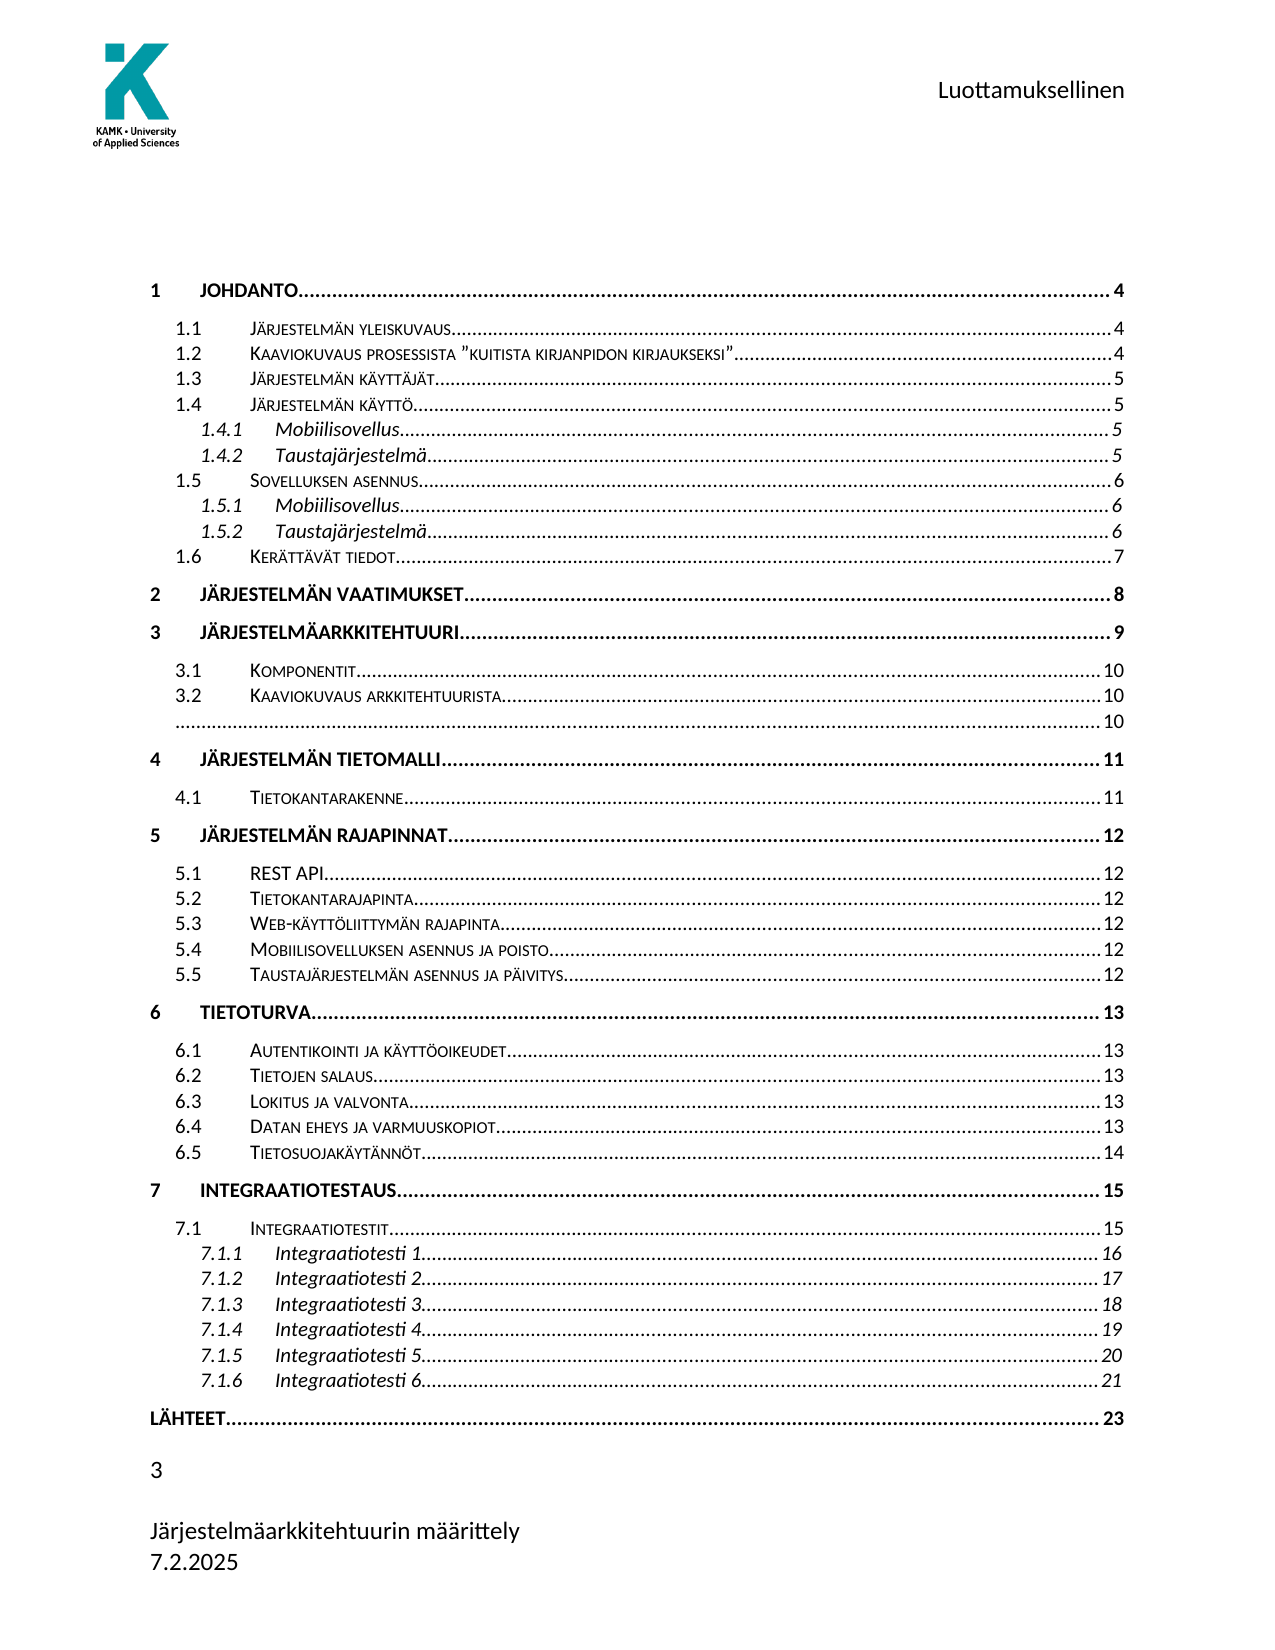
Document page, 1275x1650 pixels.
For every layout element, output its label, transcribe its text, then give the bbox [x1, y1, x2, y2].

text 7.1.3 Integraatiotesti 3 18 [200, 1291, 1125, 1316]
text 6.4 Datan eheys ja varmuuskopiot 13 [175, 1113, 1125, 1139]
text 5.2 Tietokantarajapinta 12 [175, 885, 1125, 911]
text 5.3 Web-käyttöliittymän rajapinta 12 [175, 911, 1125, 936]
text 7.1.1 Integraatiotesti 1 16 [200, 1240, 1125, 1266]
text 5 Järjestelmän rajapinnat 12 [150, 822, 1125, 847]
text 5.1 REST API 12 [175, 860, 1125, 885]
text 5.5 Taustajärjestelmän asennus ja päivitys 12 [175, 961, 1125, 987]
text 1.1 Järjestelmän yleiskuvaus 4 [175, 315, 1125, 340]
text 6.5 Tietosuojakäytännöt 14 [175, 1139, 1125, 1164]
text 1.5 Sovelluksen asennus 6 [175, 467, 1125, 493]
text 1.4 Järjestelmän käyttö 5 [175, 391, 1125, 416]
text 7 Integraatiotestaus 15 [150, 1177, 1125, 1202]
text 2 Järjestelmän vaatimukset 8 [150, 581, 1125, 607]
text 7.1.2 Integraatiotesti 2 17 [200, 1266, 1125, 1291]
text 1.4.1 Mobiilisovellus 5 [200, 416, 1125, 442]
text 6 Tietoturva 13 [150, 999, 1125, 1025]
text 7.1 Integraatiotestit 15 [175, 1215, 1125, 1240]
picture [89, 37, 184, 151]
text 7.1.6 Integraatiotesti 6 21 [200, 1367, 1125, 1393]
text 6.1 Autentikointi ja käyttöoikeudet 13 [175, 1037, 1125, 1063]
text 3.2 Kaaviokuvaus arkkitehtuurista 10 [175, 683, 1125, 708]
text 4 Järjestelmän tietomalli 11 [150, 746, 1125, 771]
text 1.6 Kerättävät tiedot 7 [175, 543, 1125, 569]
text Lähteet 23 [150, 1405, 1125, 1431]
text 7.1.4 Integraatiotesti 4 19 [200, 1316, 1125, 1342]
text 6.2 Tietojen salaus 13 [175, 1063, 1125, 1088]
text 3 Järjestelmäarkkitehtuuri 9 [150, 619, 1125, 645]
text 10 [175, 708, 1125, 733]
text 5.4 Mobiilisovelluksen asennus ja poisto 12 [175, 936, 1125, 961]
text 1.4.2 Taustajärjestelmä 5 [200, 442, 1125, 467]
text 3.1 Komponentit 10 [175, 657, 1125, 683]
text 1 Johdanto 4 [150, 277, 1125, 302]
text 7.1.5 Integraatiotesti 5 20 [200, 1342, 1125, 1367]
text 4.1 Tietokantarakenne 11 [175, 784, 1125, 809]
text 6.3 Lokitus ja valvonta 13 [175, 1088, 1125, 1113]
text 1.5.1 Mobiilisovellus 6 [200, 493, 1125, 518]
text 1.3 Järjestelmän käyttäjät 5 [175, 366, 1125, 391]
text 1.2 Kaaviokuvaus prosessista ”kuitista kirjanpidon kirjaukseksi” 4 [175, 340, 1125, 366]
text 1.5.2 Taustajärjestelmä 6 [200, 518, 1125, 543]
